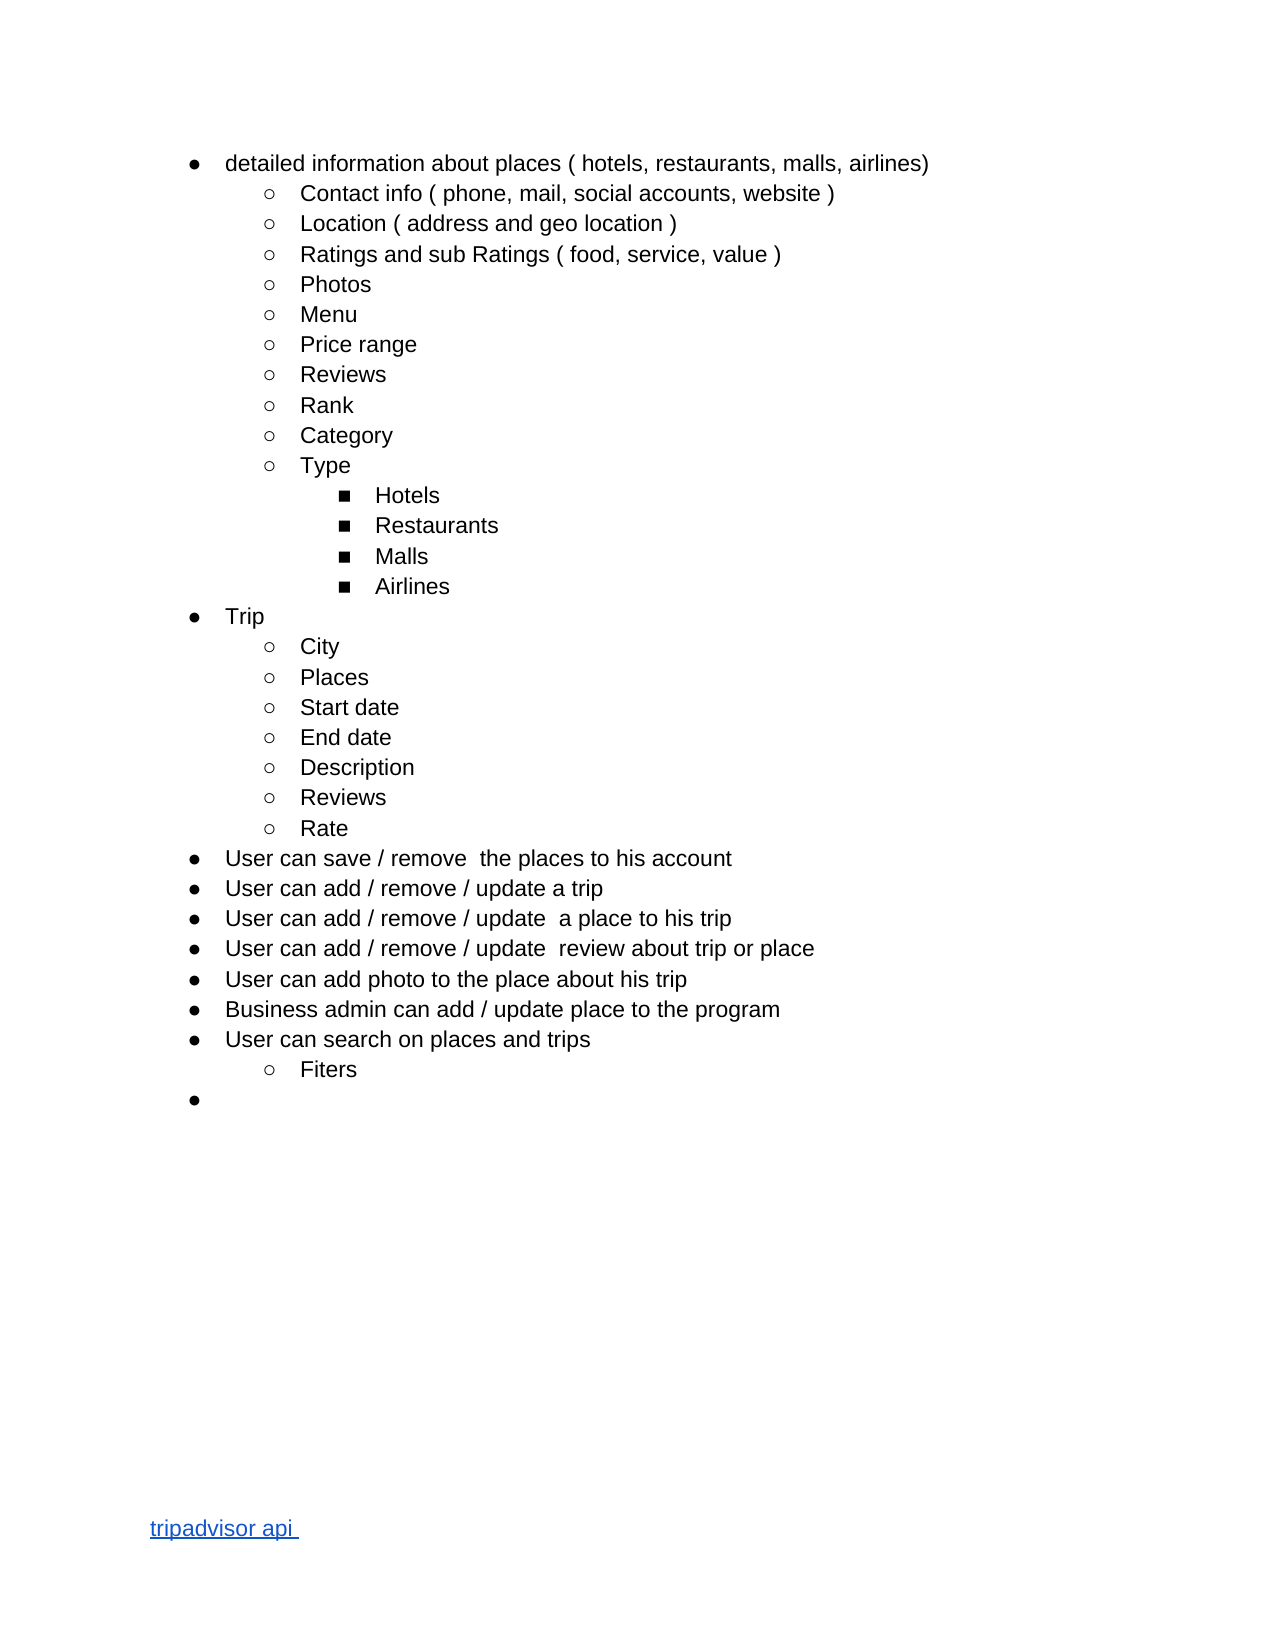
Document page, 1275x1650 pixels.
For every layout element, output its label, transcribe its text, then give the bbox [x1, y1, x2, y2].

list End date [262, 724, 1125, 750]
list Location ( address and geo location ) [262, 210, 1125, 237]
list Airlines [337, 573, 1125, 599]
list Type [262, 452, 1125, 478]
list detailed information about places ( hotels, restaurants, malls, airlines) [187, 150, 1125, 176]
list Business admin can add / update place to the program [187, 996, 1125, 1022]
list Price range [262, 331, 1125, 358]
list Hotels [337, 482, 1125, 509]
list Restaurants [337, 512, 1125, 539]
list User can add / remove / update a trip [187, 875, 1125, 901]
list Malls [337, 543, 1125, 569]
list Category [262, 422, 1125, 448]
list User can add / remove / update review about trip or place [187, 935, 1125, 962]
list Menu [262, 301, 1125, 327]
list Rank [262, 392, 1125, 418]
list Contact info ( phone, mail, social accounts, website ) [262, 180, 1125, 207]
list Reviews [262, 361, 1125, 388]
list User can search on places and trips [187, 1026, 1125, 1052]
list Places [262, 663, 1125, 690]
list User can save / remove the places to his account [187, 845, 1125, 871]
list User can add / remove / update a place to his trip [187, 905, 1125, 932]
list City [262, 633, 1125, 660]
list Description [262, 754, 1125, 781]
list Rate [262, 814, 1125, 841]
list Trip [187, 603, 1125, 629]
list Photos [262, 271, 1125, 297]
list User can add photo to the place about his trip [187, 966, 1125, 992]
list Reviews [262, 784, 1125, 811]
list Fiters [262, 1056, 1125, 1083]
list Ratings and sub Ratings ( food, service, value ) [262, 241, 1125, 267]
list Start date [262, 694, 1125, 720]
